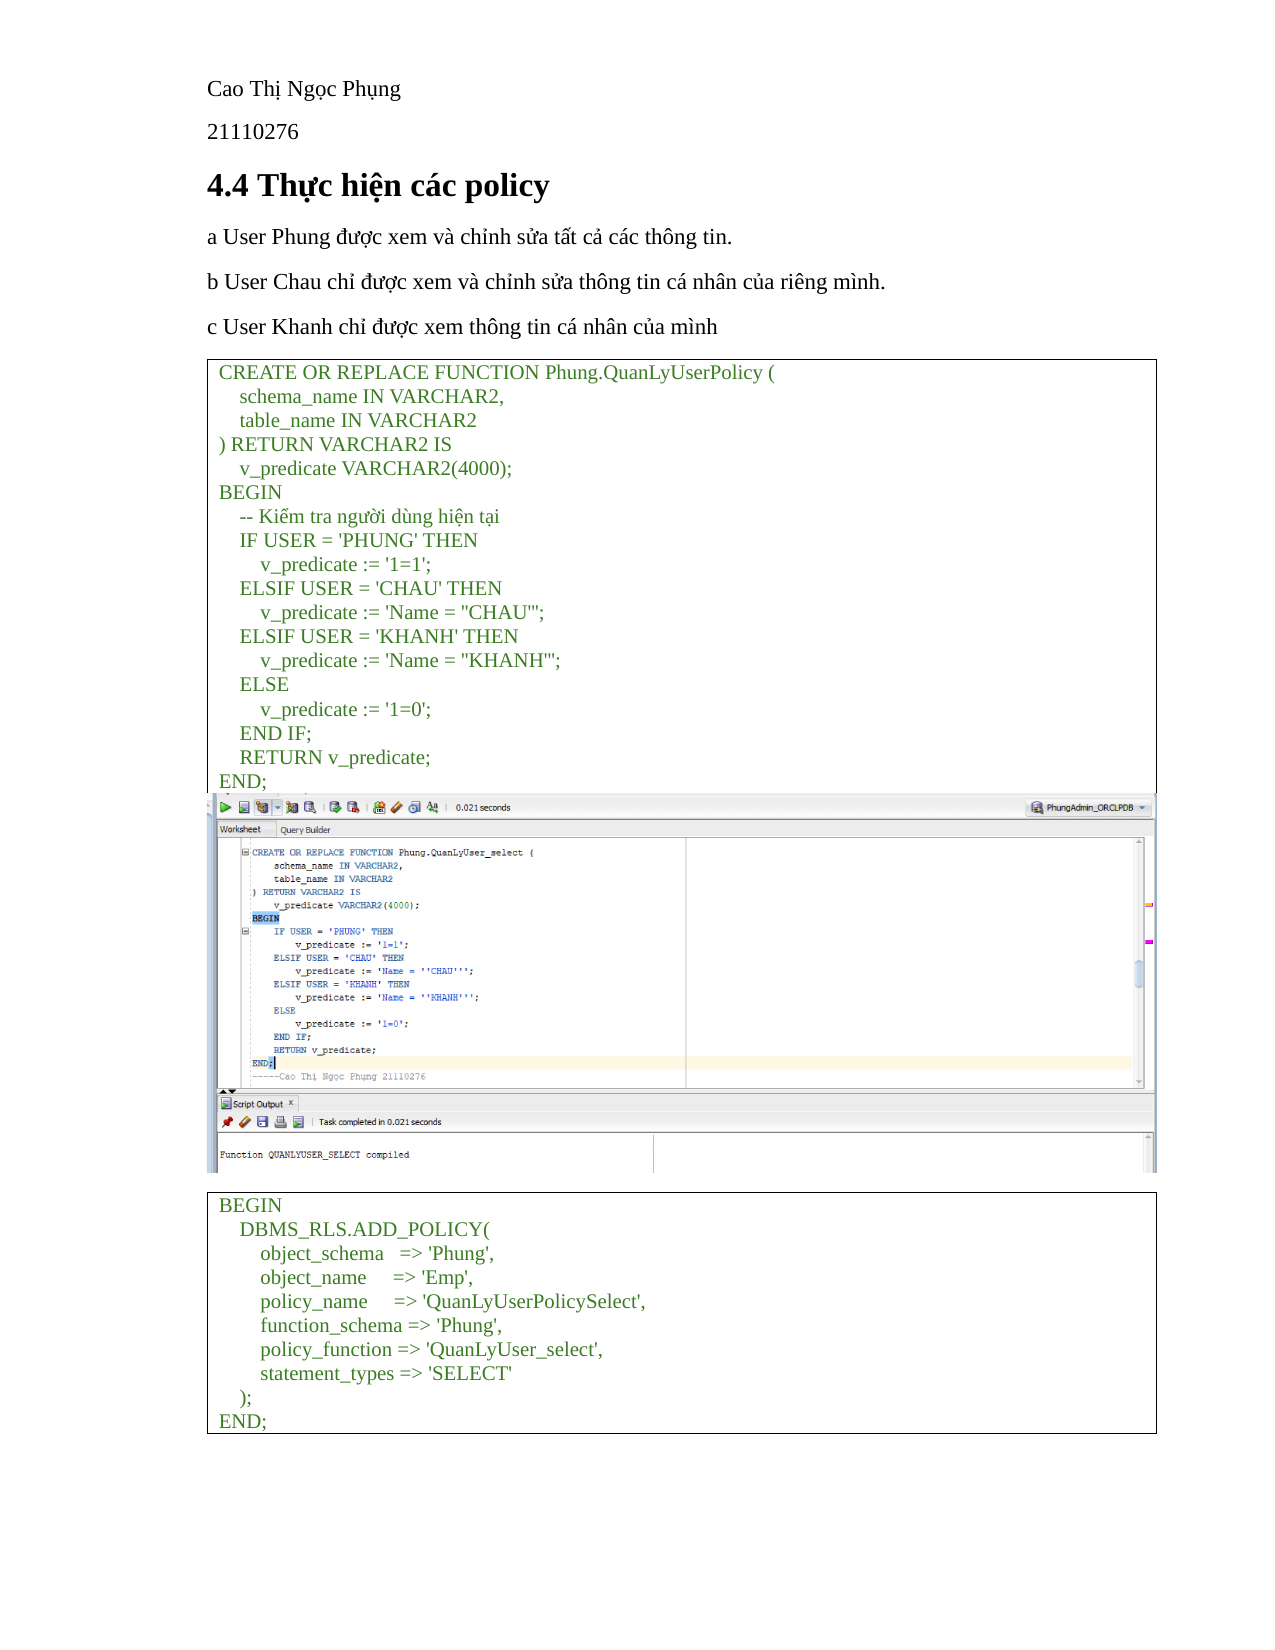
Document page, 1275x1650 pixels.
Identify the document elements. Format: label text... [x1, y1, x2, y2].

table_header BEGIN DBMS_RLS.ADD_POLICY( object_schema => 'Phung', object_name => 'Emp', policy_name => 'QuanLyUserPolicySelect', function_schema => 'Phung', policy_function => 'QuanLyUser_select', statement_types => 'SELECT' ); END; [208, 1193, 1156, 1433]
table_header CREATE OR REPLACE FUNCTION Phung.QuanLyUserPolicy ( schema_name IN VARCHAR2, table_name IN VARCHAR2 ) RETURN VARCHAR2 IS v_predicate VARCHAR2(4000); BEGIN -- Kiểm tra người dùng hiện tại IF USER = 'PHUNG' THEN v_predicate := '1=1'; ELSIF USER = 'CHAU' THEN v_predicate := 'Name = ''CHAU'''; ELSIF USER = 'KHANH' THEN v_predicate := 'Name = ''KHANH'''; ELSE v_predicate := '1=0'; END IF; RETURN v_predicate; END; [208, 360, 1156, 793]
subtitle 4.4 Thực hiện các policy [207, 165, 1157, 203]
text c User Khanh chỉ được xem thông tin cá nhân của mình [207, 313, 1157, 340]
picture [206, 793, 1157, 1173]
text b User Chau chỉ được xem và chỉnh sửa thông tin cá nhân của riêng mình. [207, 268, 1157, 295]
text a User Phung được xem và chỉnh sửa tất cả các thông tin. [207, 223, 1157, 249]
